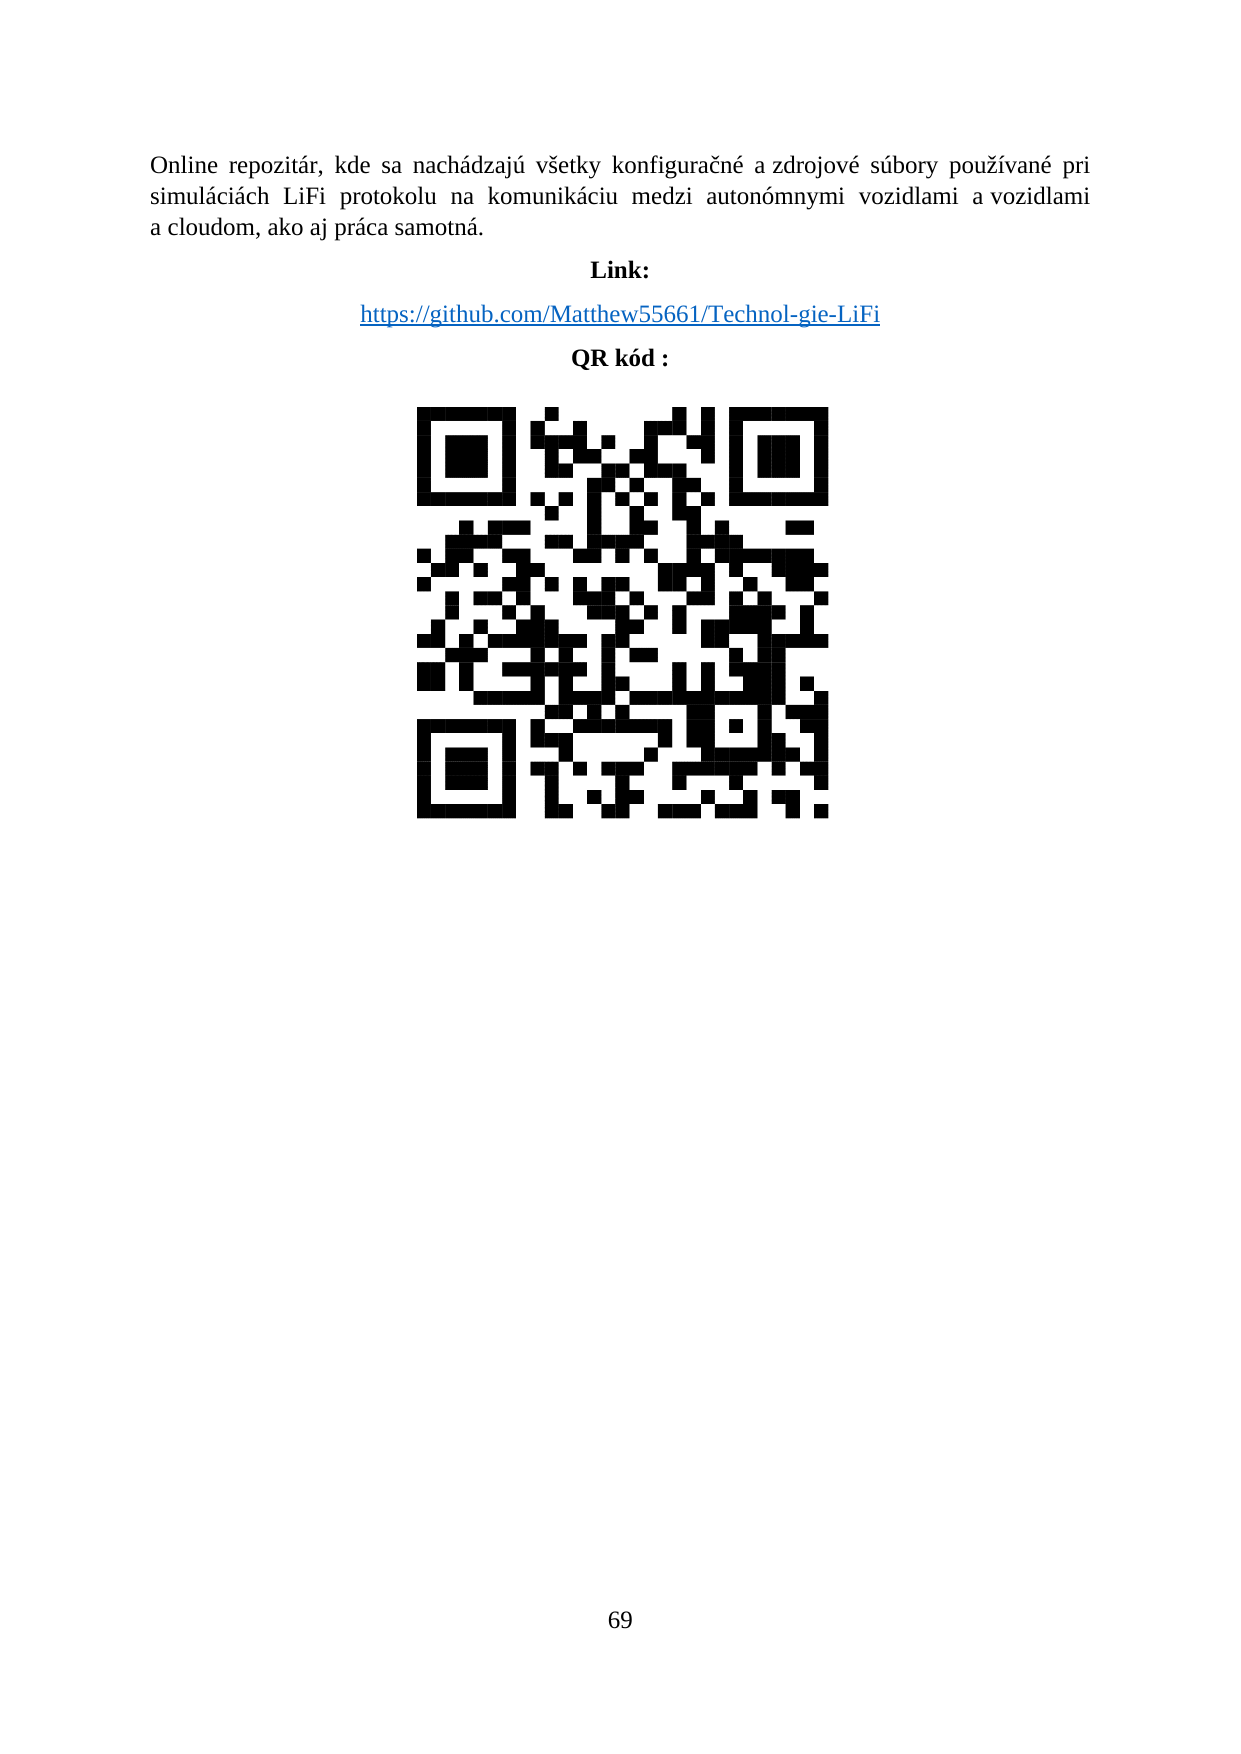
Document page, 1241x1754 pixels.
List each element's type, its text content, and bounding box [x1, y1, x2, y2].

text Online repozitár, kde sa nachádzajú všetky konfiguračné a zdrojové súbory používané pri simuláciách LiFi protokolu na komunikáciu medzi autonómnymi vozidlami a vozidlami a cloudom, ako aj práca samotná. [150, 150, 1090, 241]
text Link: [150, 256, 1090, 284]
picture [396, 386, 844, 834]
text https://github.com/Matthew55661/Technol-gie-LiFi [150, 299, 1090, 328]
text QR kód : [150, 343, 1090, 371]
